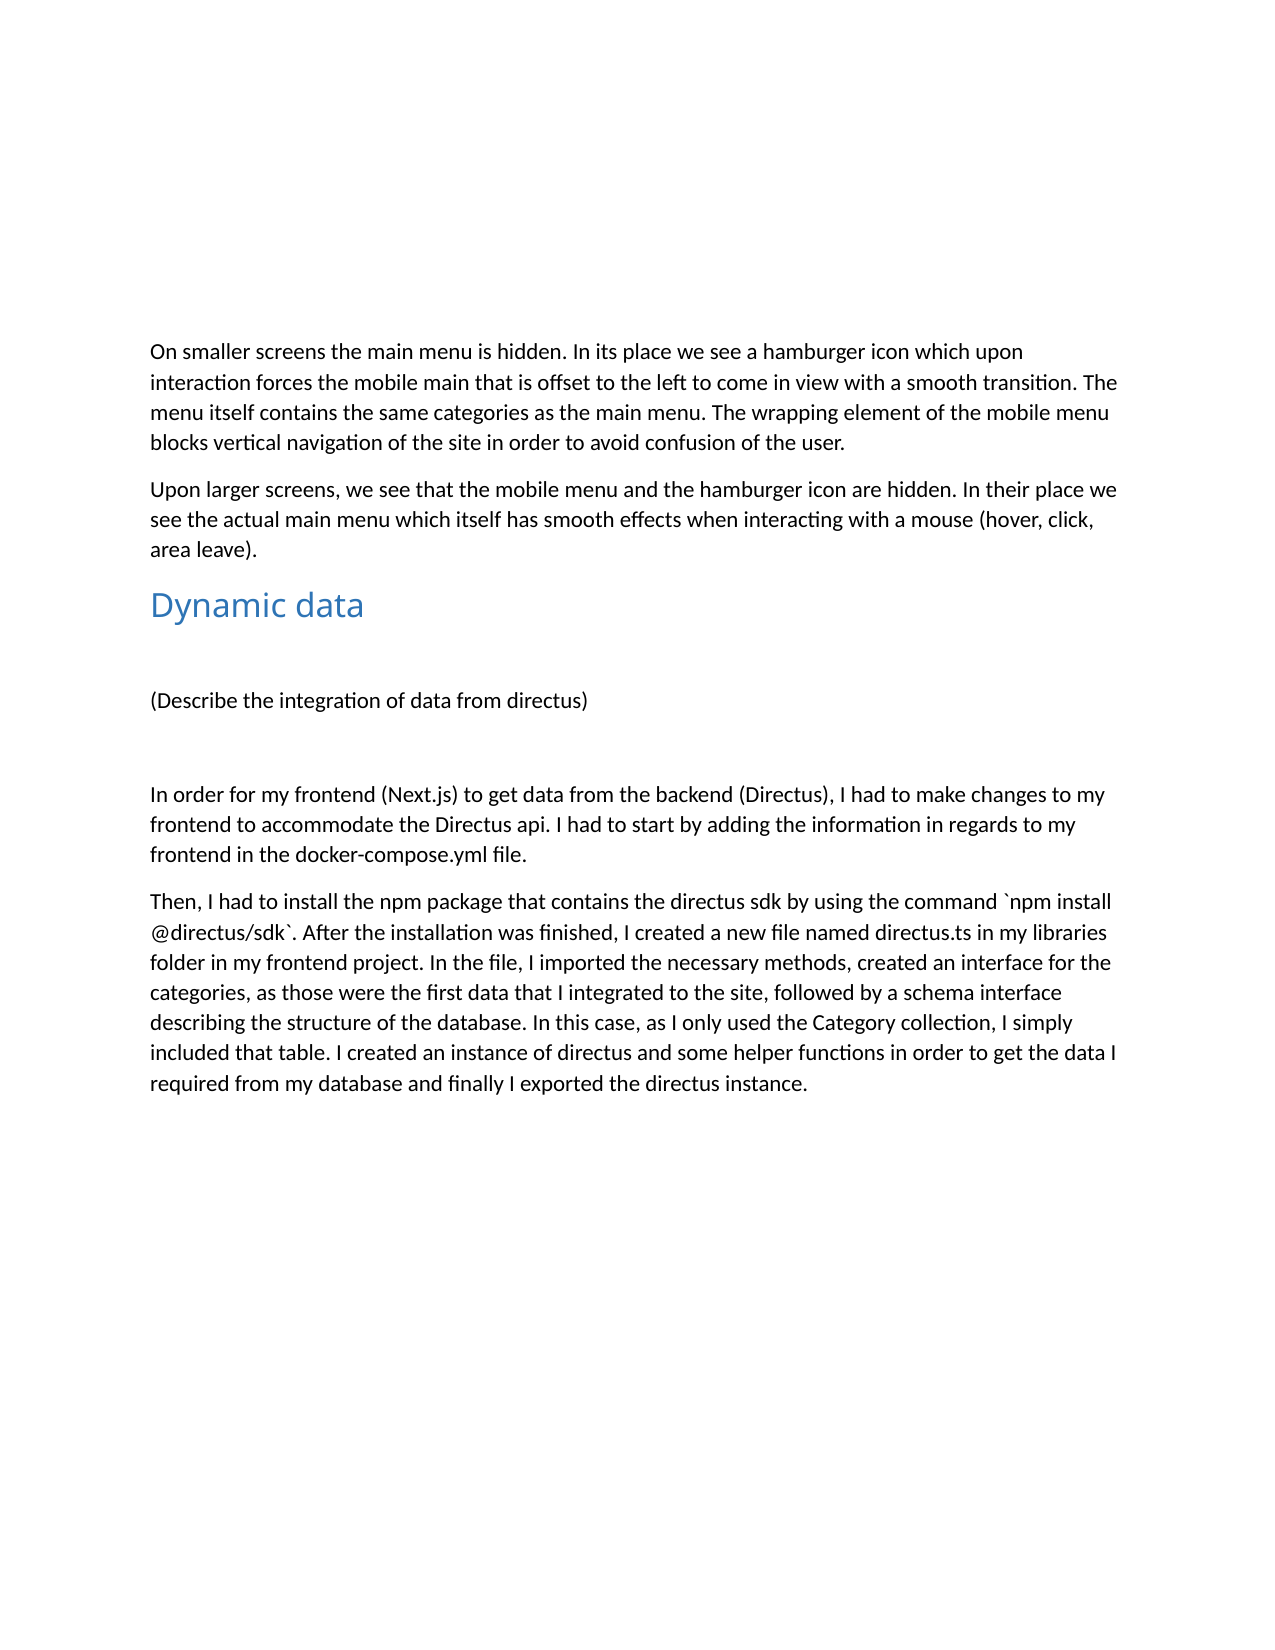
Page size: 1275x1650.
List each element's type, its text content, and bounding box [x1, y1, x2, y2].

text Upon larger screens, we see that the mobile menu and the hamburger icon are hidden. In their place we see the actual main menu which itself has smooth effects when interacting with a mouse (hover, click, area leave). [150, 475, 1125, 563]
text In order for my frontend (Next.js) to get data from the backend (Directus), I had to make changes to my frontend to accommodate the Directus api. I had to start by adding the information in regards to my frontend in the docker-compose.yml file. [150, 780, 1125, 869]
subtitle Dynamic data [150, 582, 1125, 628]
text Then, I had to install the npm package that contains the directus sdk by using the command `npm install @directus/sdk`. After the installation was finished, I created a new file named directus.ts in my libraries folder in my frontend project. In the file, I imported the necessary methods, created an interface for the categories, as those were the first data that I integrated to the site, followed by a schema interface describing the structure of the database. In this case, as I only used the Category collection, I simply included that table. I created an instance of directus and some helper functions in order to get the data I required from my database and finally I exported the directus instance. [150, 887, 1125, 1097]
text On smaller screens the main menu is hidden. In its place we see a hamburger icon which upon interaction forces the mobile main that is offset to the left to come in view with a smooth transition. The menu itself contains the same categories as the main menu. The wrapping element of the mobile menu blocks vertical navigation of the site in order to avoid confusion of the user. [150, 337, 1125, 456]
text (Describe the integration of data from directus) [150, 686, 1125, 714]
